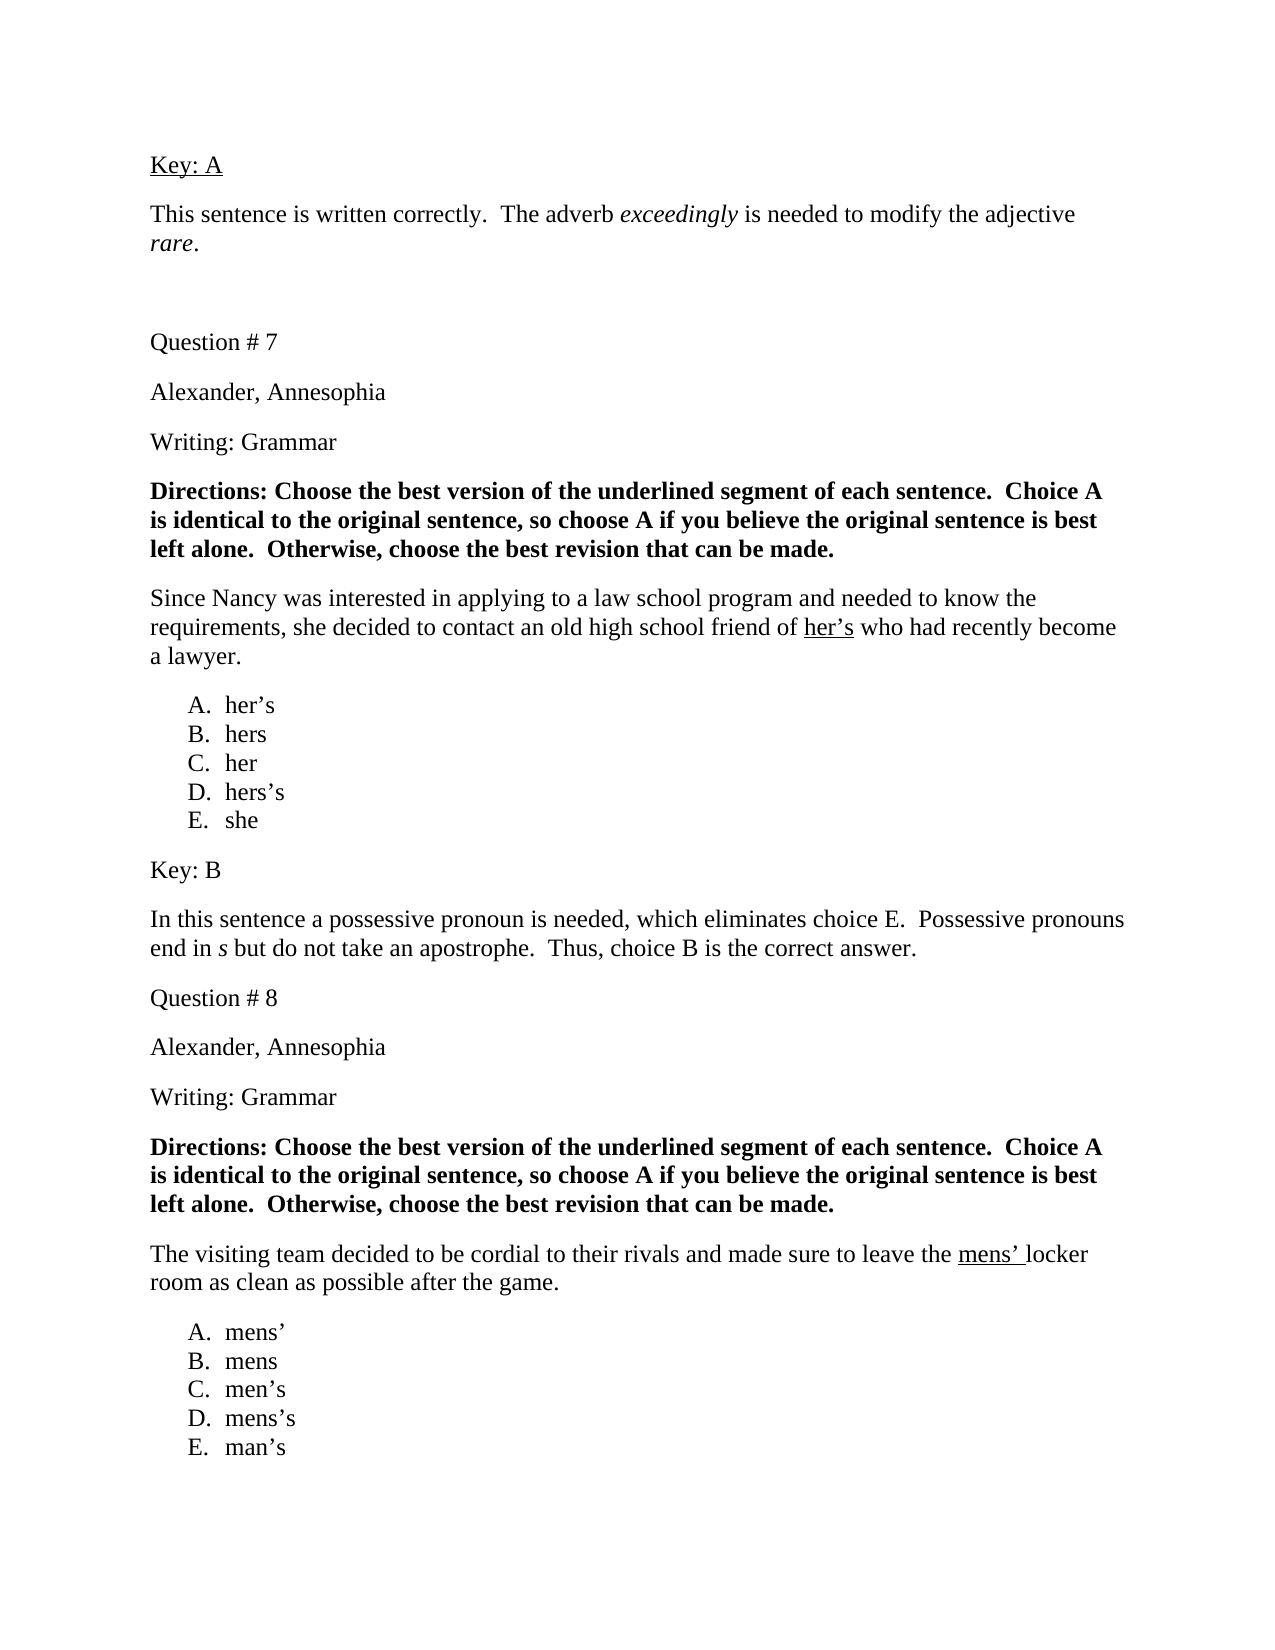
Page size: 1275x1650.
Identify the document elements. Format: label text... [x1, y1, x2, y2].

text Key: A [150, 150, 1125, 179]
text Writing: Grammar [150, 1082, 1125, 1111]
text Alexander, Annesophia [150, 377, 1125, 406]
text Question # 7 [150, 327, 1125, 356]
text The visiting team decided to be cordial to their rivals and made sure to leave the mens’ locker room as clean as possible after the game. [150, 1239, 1125, 1296]
text In this sentence a possessive pronoun is needed, which eliminates choice E. Possessive pronouns end in s but do not take an apostrophe. Thus, choice B is the correct answer. [150, 904, 1125, 962]
list men’s [187, 1374, 1125, 1403]
list her [187, 748, 1125, 777]
list man’s [187, 1432, 1125, 1461]
text Since Nancy was interested in applying to a law school program and needed to know the requirements, she decided to contact an old high school friend of her’s who had recently become a lawyer. [150, 583, 1125, 669]
list her’s [187, 690, 1125, 719]
list mens’s [187, 1403, 1125, 1432]
list hers [187, 719, 1125, 748]
text Key: B [150, 855, 1125, 884]
text Alexander, Annesophia [150, 1032, 1125, 1061]
text Question # 8 [150, 983, 1125, 1012]
list hers’s [187, 777, 1125, 805]
list mens [187, 1346, 1125, 1374]
text This sentence is written correctly. The adverb exceedingly is needed to modify the adjective rare. [150, 199, 1125, 257]
list mens’ [187, 1317, 1125, 1346]
list she [187, 805, 1125, 834]
text Writing: Grammar [150, 427, 1125, 455]
